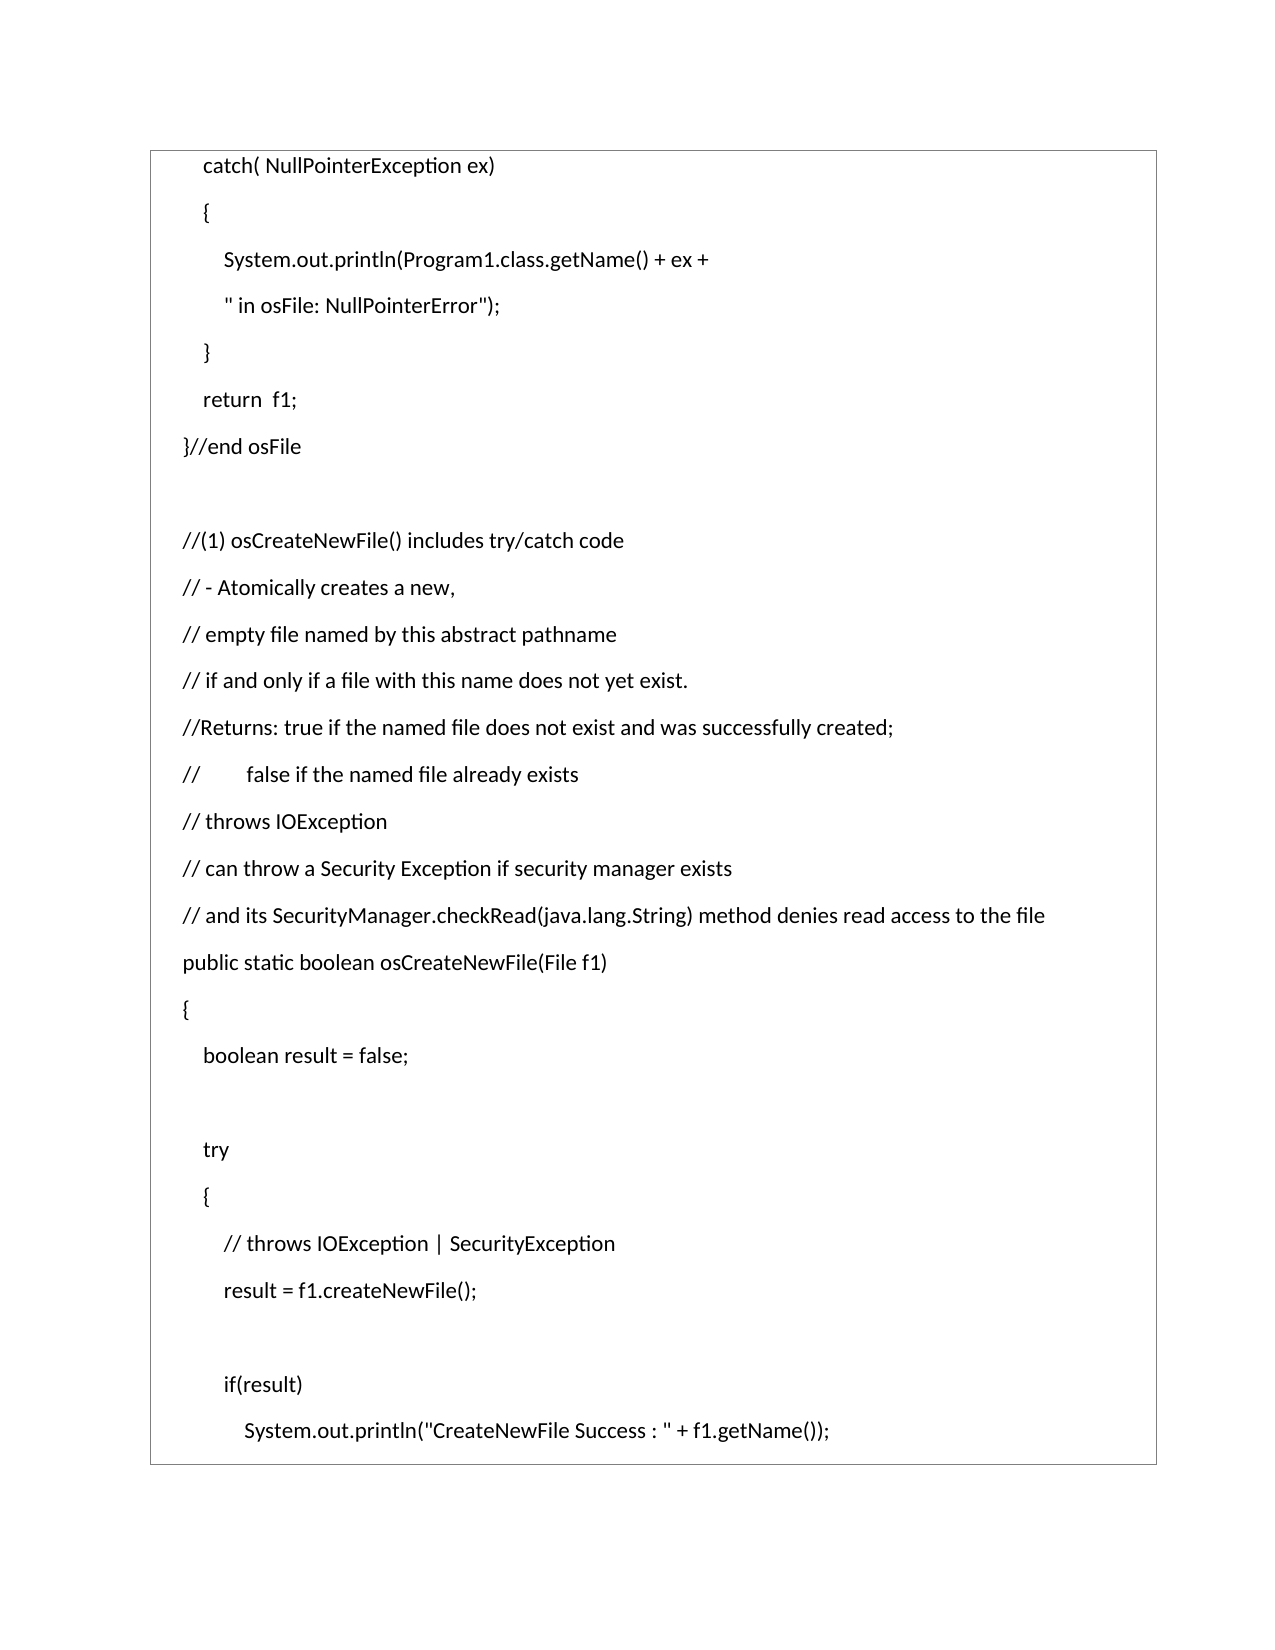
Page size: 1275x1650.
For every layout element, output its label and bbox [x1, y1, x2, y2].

table_cell [151, 151, 1156, 1463]
